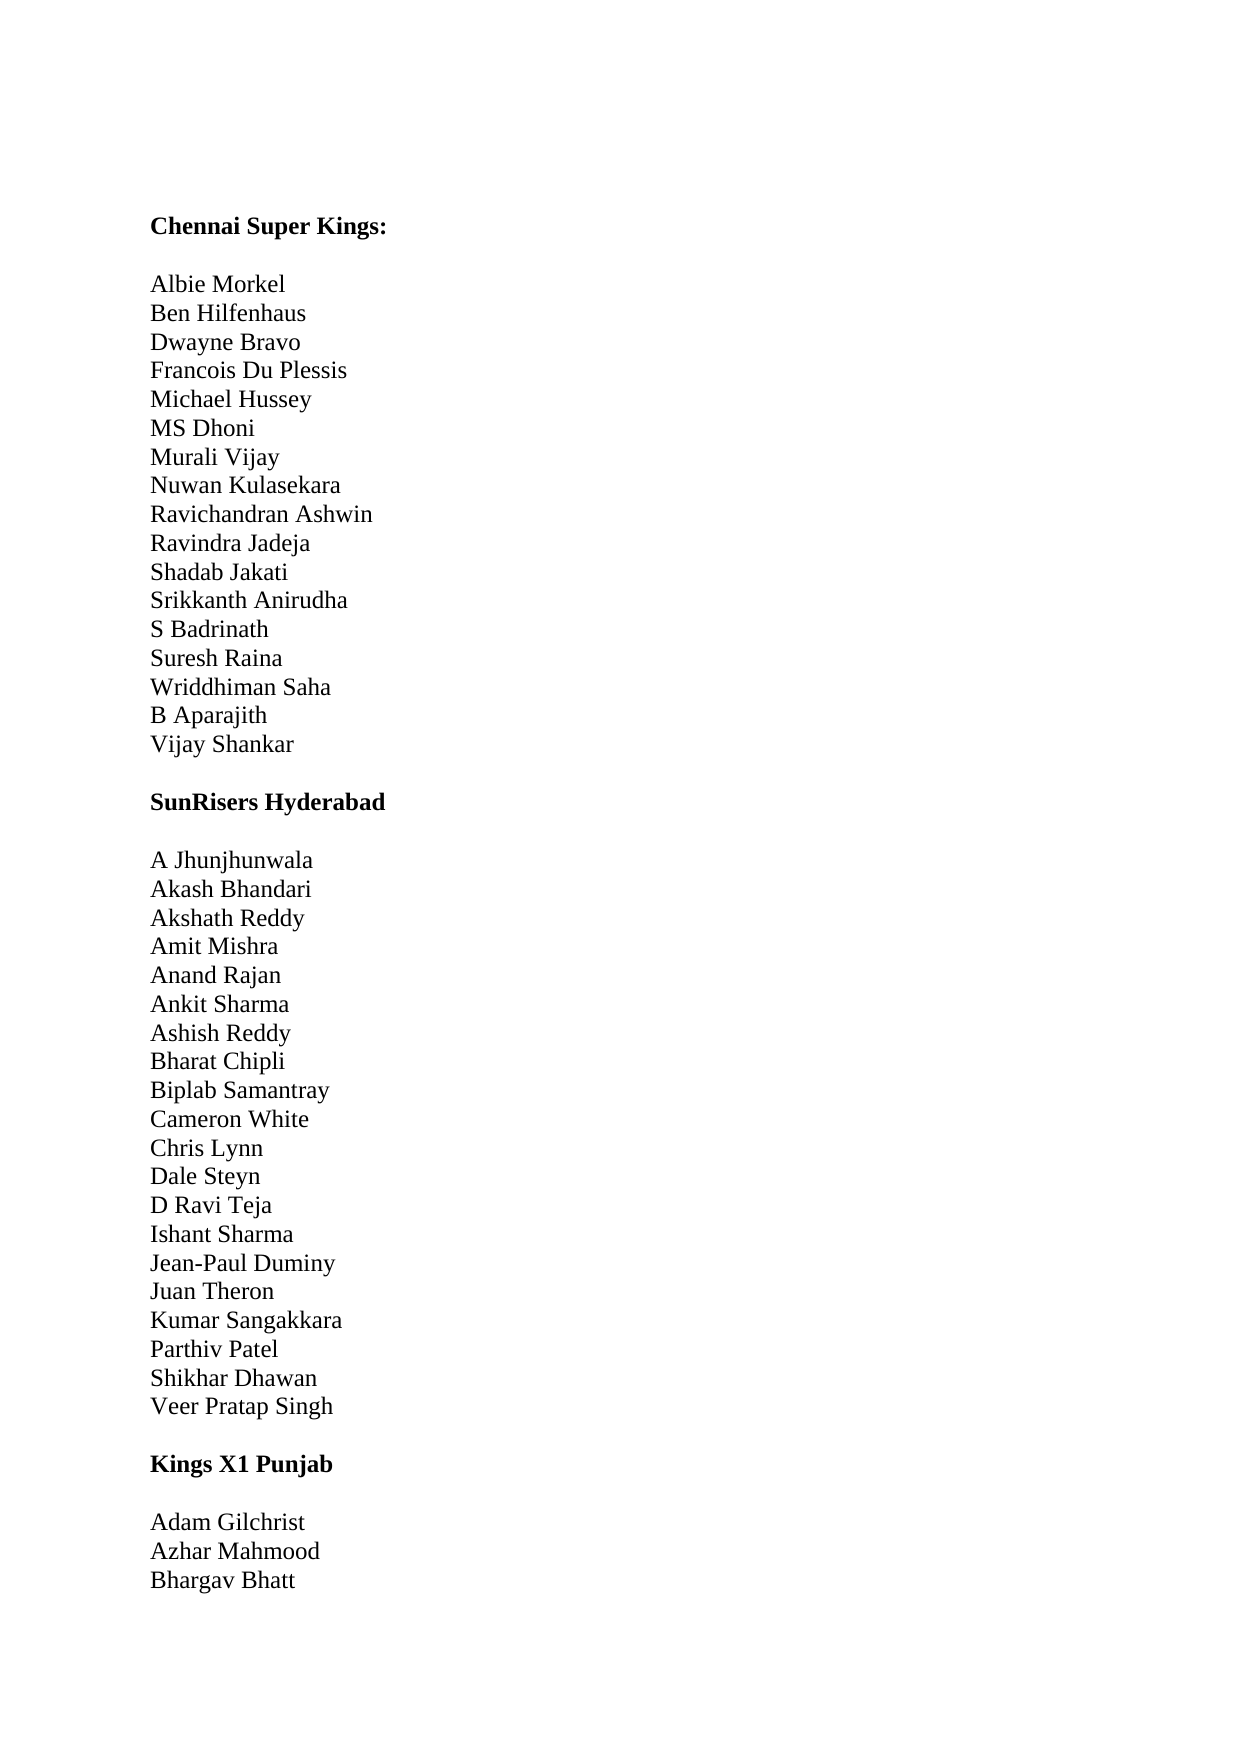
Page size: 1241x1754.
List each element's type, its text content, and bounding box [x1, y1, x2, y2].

table_cell Ankit Sharma [150, 989, 817, 1018]
table_cell Kumar Sangakkara [150, 1305, 817, 1334]
table_cell S Badrinath [150, 614, 817, 643]
table_cell Ashish Reddy [150, 1018, 817, 1046]
table_cell Amit Mishra [150, 931, 817, 960]
table_cell B Aparajith [150, 701, 817, 729]
table_cell Vijay Shankar [150, 729, 817, 758]
table_cell Akshath Reddy [150, 903, 817, 931]
table_cell Ishant Sharma [150, 1219, 817, 1248]
table_cell MS Dhoni [150, 413, 817, 442]
table_cell Michael Hussey [150, 384, 817, 413]
table_cell Juan Theron [150, 1276, 817, 1305]
table_cell Akash Bhandari [150, 874, 817, 903]
table_cell Shadab Jakati [150, 557, 817, 586]
table_cell Biplab Samantray [150, 1075, 817, 1104]
table_cell Chris Lynn [150, 1133, 817, 1161]
table_cell Ravindra Jadeja [150, 528, 817, 557]
table_cell Ben Hilfenhaus [150, 298, 817, 327]
table_cell Cameron White [150, 1104, 817, 1133]
table_cell Dwayne Bravo [150, 327, 817, 356]
table_cell D Ravi Teja [150, 1190, 817, 1219]
table_cell Bharat Chipli [150, 1046, 817, 1075]
table_cell Shikhar Dhawan [150, 1363, 817, 1391]
table_cell Veer Pratap Singh [150, 1391, 817, 1420]
table_cell Murali Vijay [150, 442, 817, 471]
text Chennai Super Kings: [150, 211, 1090, 240]
table_cell Azhar Mahmood [150, 1536, 817, 1565]
table_cell Parthiv Patel [150, 1334, 817, 1363]
table_cell Suresh Raina [150, 643, 817, 672]
text SunRisers Hyderabad [150, 787, 1090, 816]
table_cell Srikkanth Anirudha [150, 586, 817, 614]
table_cell Nuwan Kulasekara [150, 471, 817, 499]
table_header Albie Morkel [150, 269, 817, 298]
table_cell Dale Steyn [150, 1161, 817, 1190]
table_cell Francois Du Plessis [150, 356, 817, 384]
text Kings X1 Punjab [150, 1449, 1090, 1478]
table_header A Jhunjhunwala [150, 845, 817, 874]
table_cell Bhargav Bhatt [150, 1565, 817, 1593]
table_cell Ravichandran Ashwin [150, 499, 817, 528]
table_cell Anand Rajan [150, 960, 817, 989]
table_cell Wriddhiman Saha [150, 672, 817, 701]
table_header Adam Gilchrist [150, 1507, 817, 1536]
table_cell Jean-Paul Duminy [150, 1248, 817, 1276]
